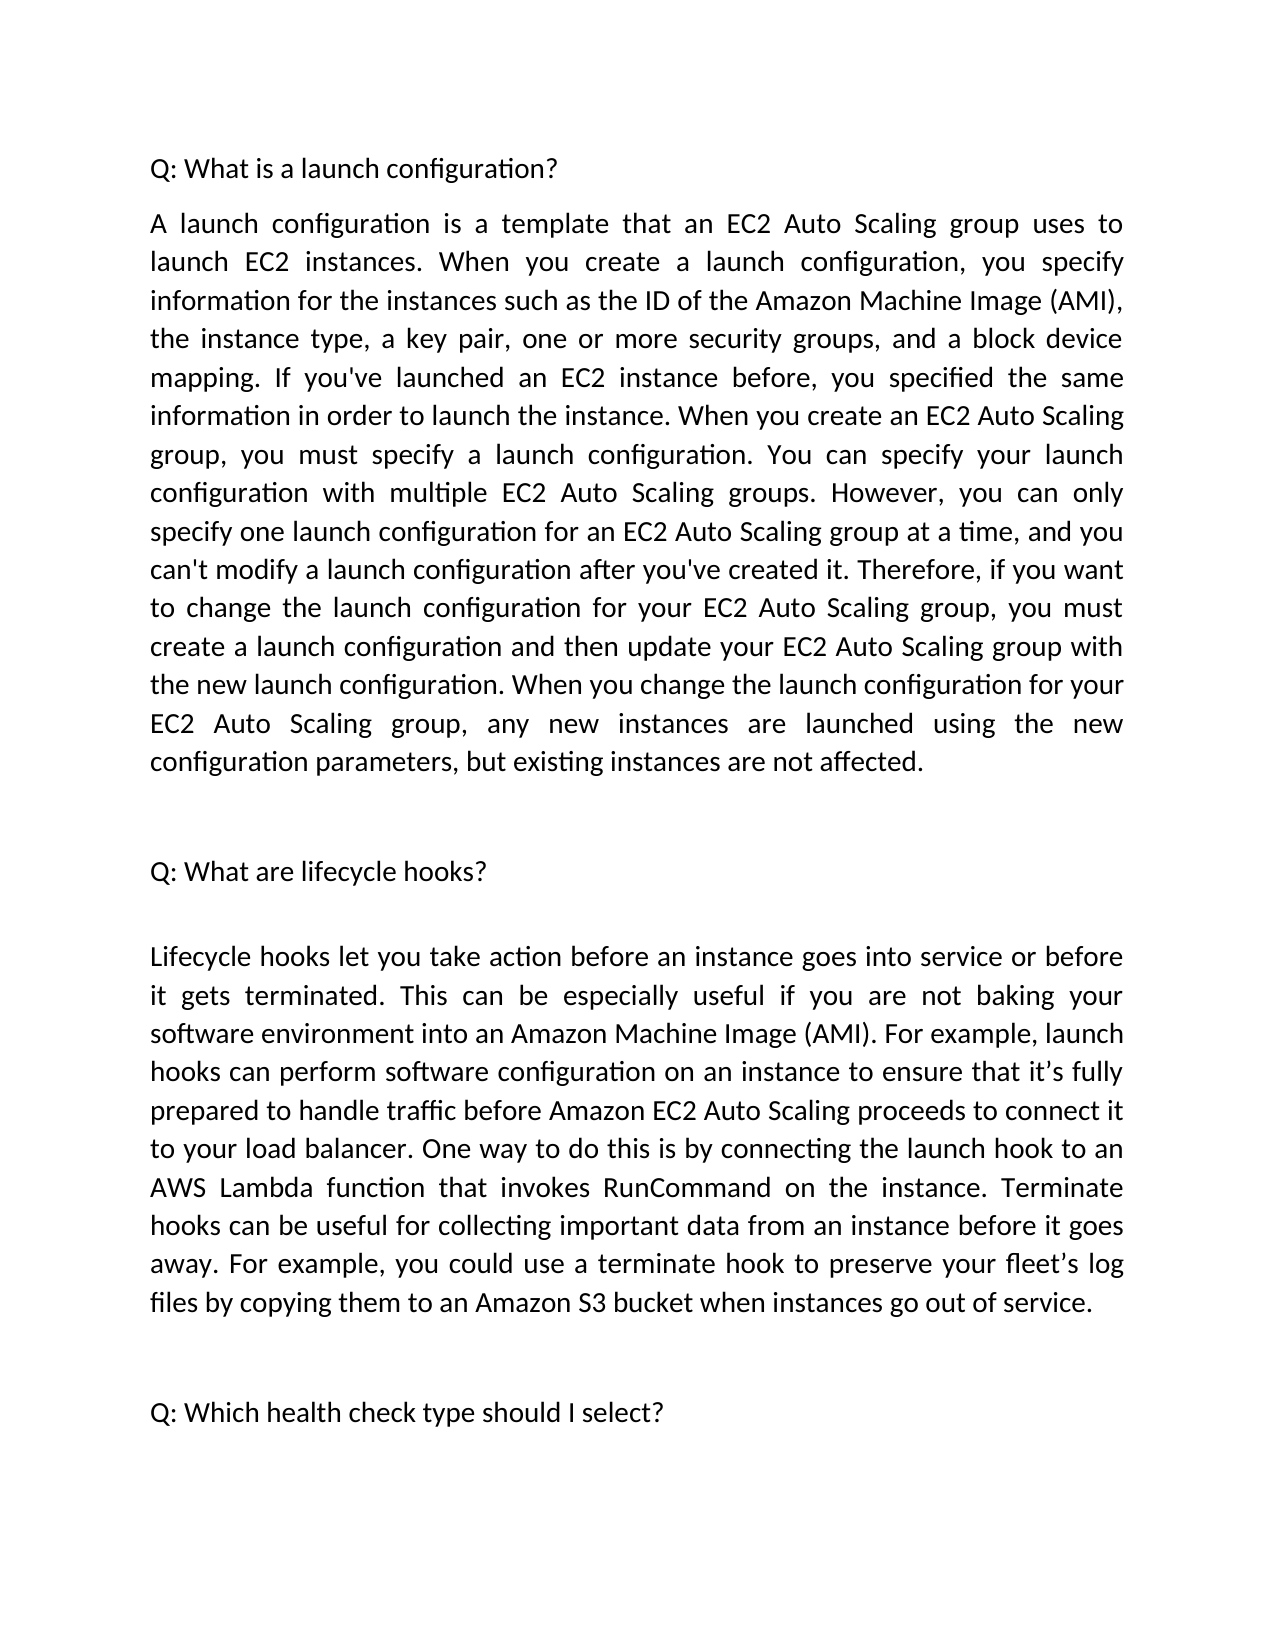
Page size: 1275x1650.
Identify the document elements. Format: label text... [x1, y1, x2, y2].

text Q: Which health check type should I select? [150, 1394, 1125, 1460]
text Q: What are lifecycle hooks? [150, 853, 1125, 919]
text A launch configuration is a template that an EC2 Auto Scaling group uses to launch EC2 instances. When you create a launch configuration, you specify information for the instances such as the ID of the Amazon Machine Image (AMI), the instance type, a key pair, one or more security groups, and a block device mapping. If you've launched an EC2 instance before, you specified the same information in order to launch the instance. When you create an EC2 Auto Scaling group, you must specify a launch configuration. You can specify your launch configuration with multiple EC2 Auto Scaling groups. However, you can only specify one launch configuration for an EC2 Auto Scaling group at a time, and you can't modify a launch configuration after you've created it. Therefore, if you want to change the launch configuration for your EC2 Auto Scaling group, you must create a launch configuration and then update your EC2 Auto Scaling group with the new launch configuration. When you change the launch configuration for your EC2 Auto Scaling group, any new instances are launched using the new configuration parameters, but existing instances are not affected. [150, 205, 1125, 779]
text Lifecycle hooks let you take action before an instance goes into service or before it gets terminated. This can be especially useful if you are not baking your software environment into an Amazon Machine Image (AMI). For example, launch hooks can perform software configuration on an instance to ensure that it’s fully prepared to handle traffic before Amazon EC2 Auto Scaling proceeds to connect it to your load balancer. One way to do this is by connecting the launch hook to an AWS Lambda function that invokes RunCommand on the instance. Terminate hooks can be useful for collecting important data from an instance before it goes away. For example, you could use a terminate hook to preserve your fleet’s log files by copying them to an Amazon S3 bucket when instances go out of service. [150, 938, 1125, 1320]
text Q: What is a launch configuration? [150, 150, 1125, 186]
